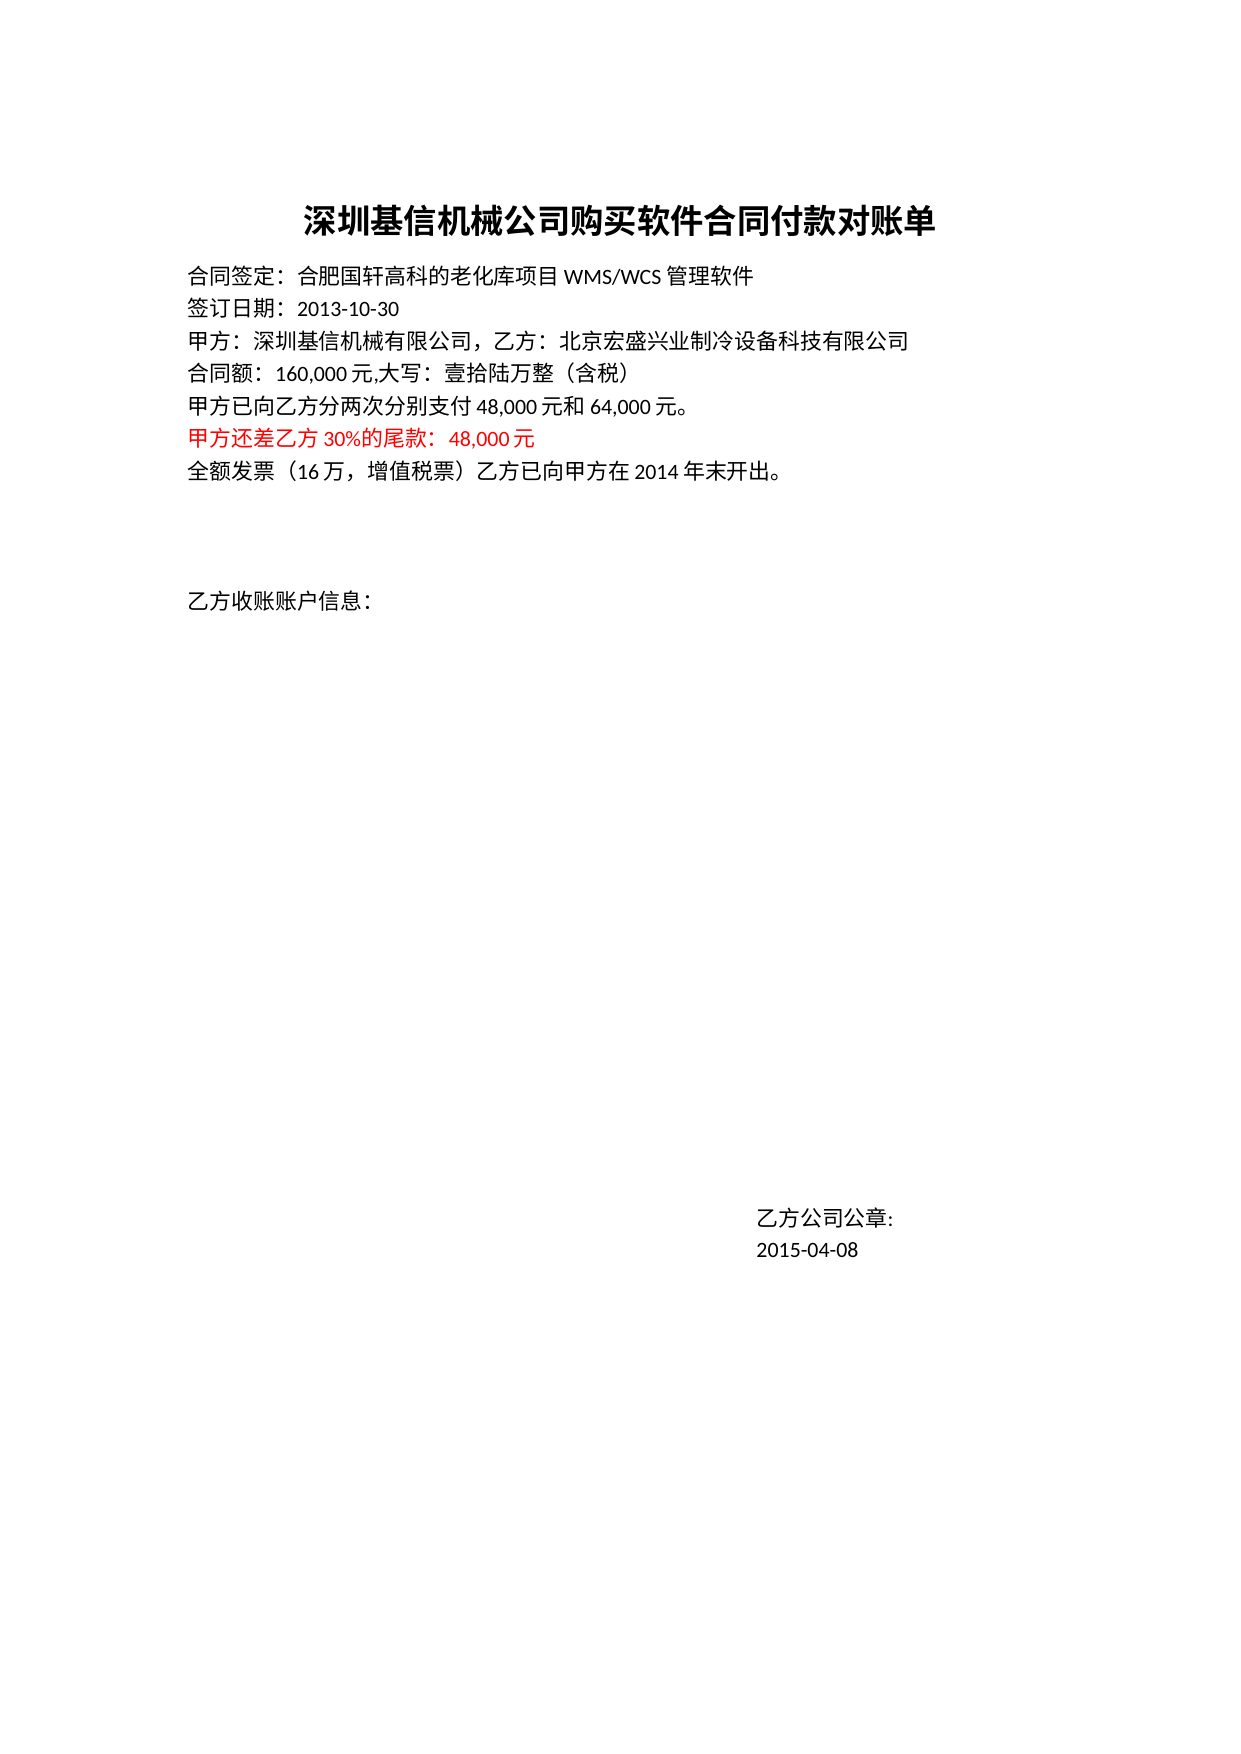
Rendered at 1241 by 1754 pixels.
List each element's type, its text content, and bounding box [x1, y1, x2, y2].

text 合同额：160,000元,大写：壹拾陆万整（含税） [187, 356, 1053, 388]
title 深圳基信机械公司购买软件合同付款对账单 [187, 187, 1053, 252]
text 合同签定：合肥国轩高科的老化库项目WMS/WCS 管理软件 [187, 258, 1053, 291]
text 签订日期：2013-10-30 [187, 291, 1053, 323]
text 甲方还差乙方30%的尾款：48,000元 [187, 421, 1053, 453]
text 乙方收账账户信息： [187, 583, 1053, 616]
text 全额发票（16万，增值税票）乙方已向甲方在2014年末开出。 [187, 453, 1053, 486]
text 甲方已向乙方分两次分别支付48,000元和64,000元。 [187, 388, 1053, 421]
text 2015-04-08 [187, 1233, 1053, 1266]
text 乙方公司公章: [187, 1201, 1053, 1233]
text 甲方：深圳基信机械有限公司，乙方：北京宏盛兴业制冷设备科技有限公司 [187, 323, 1053, 356]
